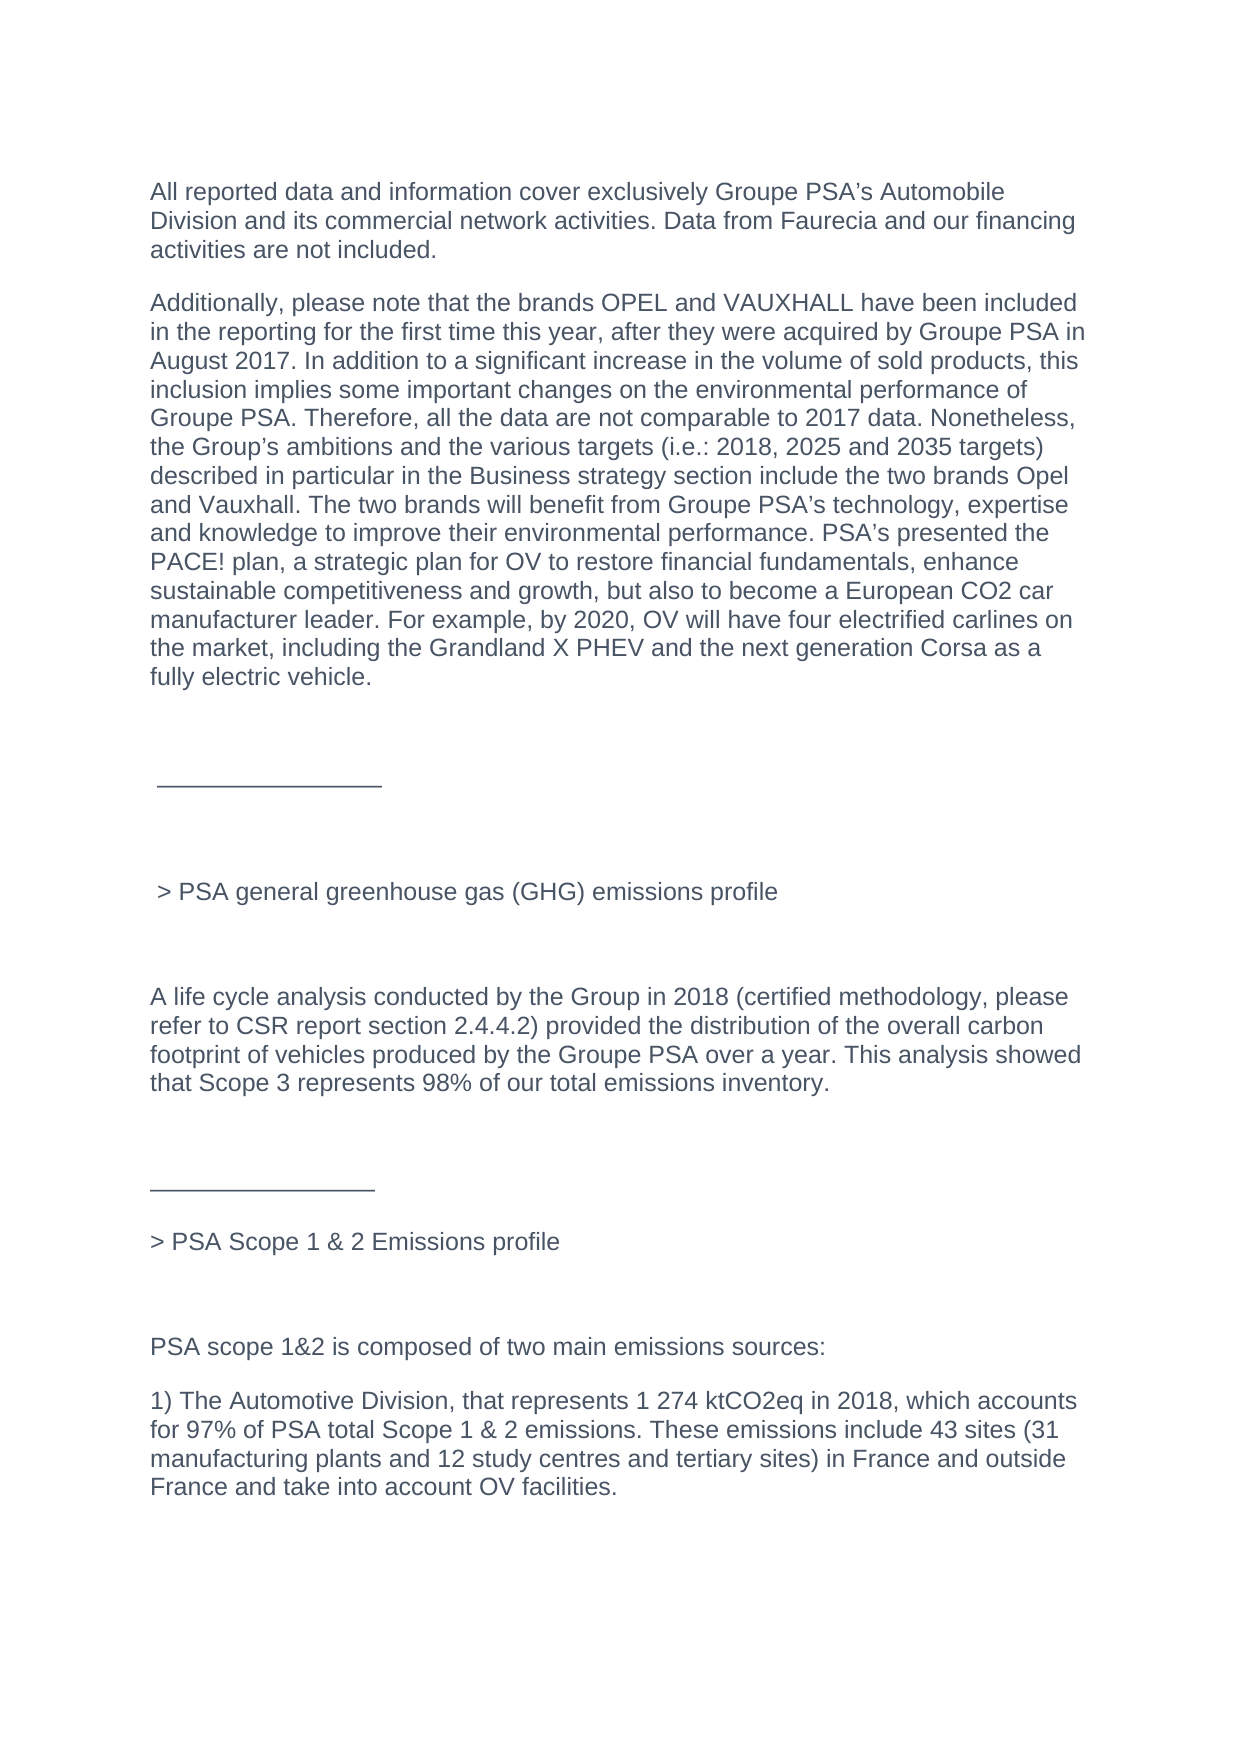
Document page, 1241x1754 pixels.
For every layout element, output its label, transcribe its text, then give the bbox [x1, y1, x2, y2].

text ————————— [150, 742, 1090, 798]
text > PSA general greenhouse gas (GHG) emissions profile [150, 850, 1090, 906]
text 1) The Automotive Division, that represents 1 274 ktCO2eq in 2018, which accounts for 97% of PSA total Scope 1 & 2 emissions. These emissions include 43 sites (31 manufacturing plants and 12 study centres and tertiary sites) in France and outside France and take into account OV facilities. [150, 1359, 1090, 1501]
text All reported data and information cover exclusively Groupe PSA’s Automobile Division and its commercial network activities. Data from Faurecia and our financing activities are not included. [150, 150, 1090, 261]
text PSA scope 1&2 is composed of two main emissions sources: [150, 1305, 1090, 1359]
text > PSA Scope 1 & 2 Emissions profile [150, 1200, 1090, 1256]
text ————————— [150, 1146, 1090, 1200]
text A life cycle analysis conducted by the Group in 2018 (certified methodology, please refer to CSR report section 2.4.4.2) provided the distribution of the overall carbon footprint of vehicles produced by the Groupe PSA over a year. This analysis showed that Scope 3 represents 98% of our total emissions inventory. [150, 955, 1090, 1097]
text Additionally, please note that the brands OPEL and VAUXHALL have been included in the reporting for the first time this year, after they were acquired by Groupe PSA in August 2017. In addition to a significant increase in the volume of sold products, this inclusion implies some important changes on the environmental performance of Groupe PSA. Therefore, all the data are not comparable to 2017 data. Nonetheless, the Group’s ambitions and the various targets (i.e.: 2018, 2025 and 2035 targets) described in particular in the Business strategy section include the two brands Opel and Vauxhall. The two brands will benefit from Groupe PSA’s technology, expertise and knowledge to improve their environmental performance. PSA’s presented the PACE! plan, a strategic plan for OV to restore financial fundamentals, enhance sustainable competitiveness and growth, but also to become a European CO2 car manufacturer leader. For example, by 2020, OV will have four electrified carlines on the market, including the Grandland X PHEV and the next generation Corsa as a fully electric vehicle. [150, 261, 1090, 691]
